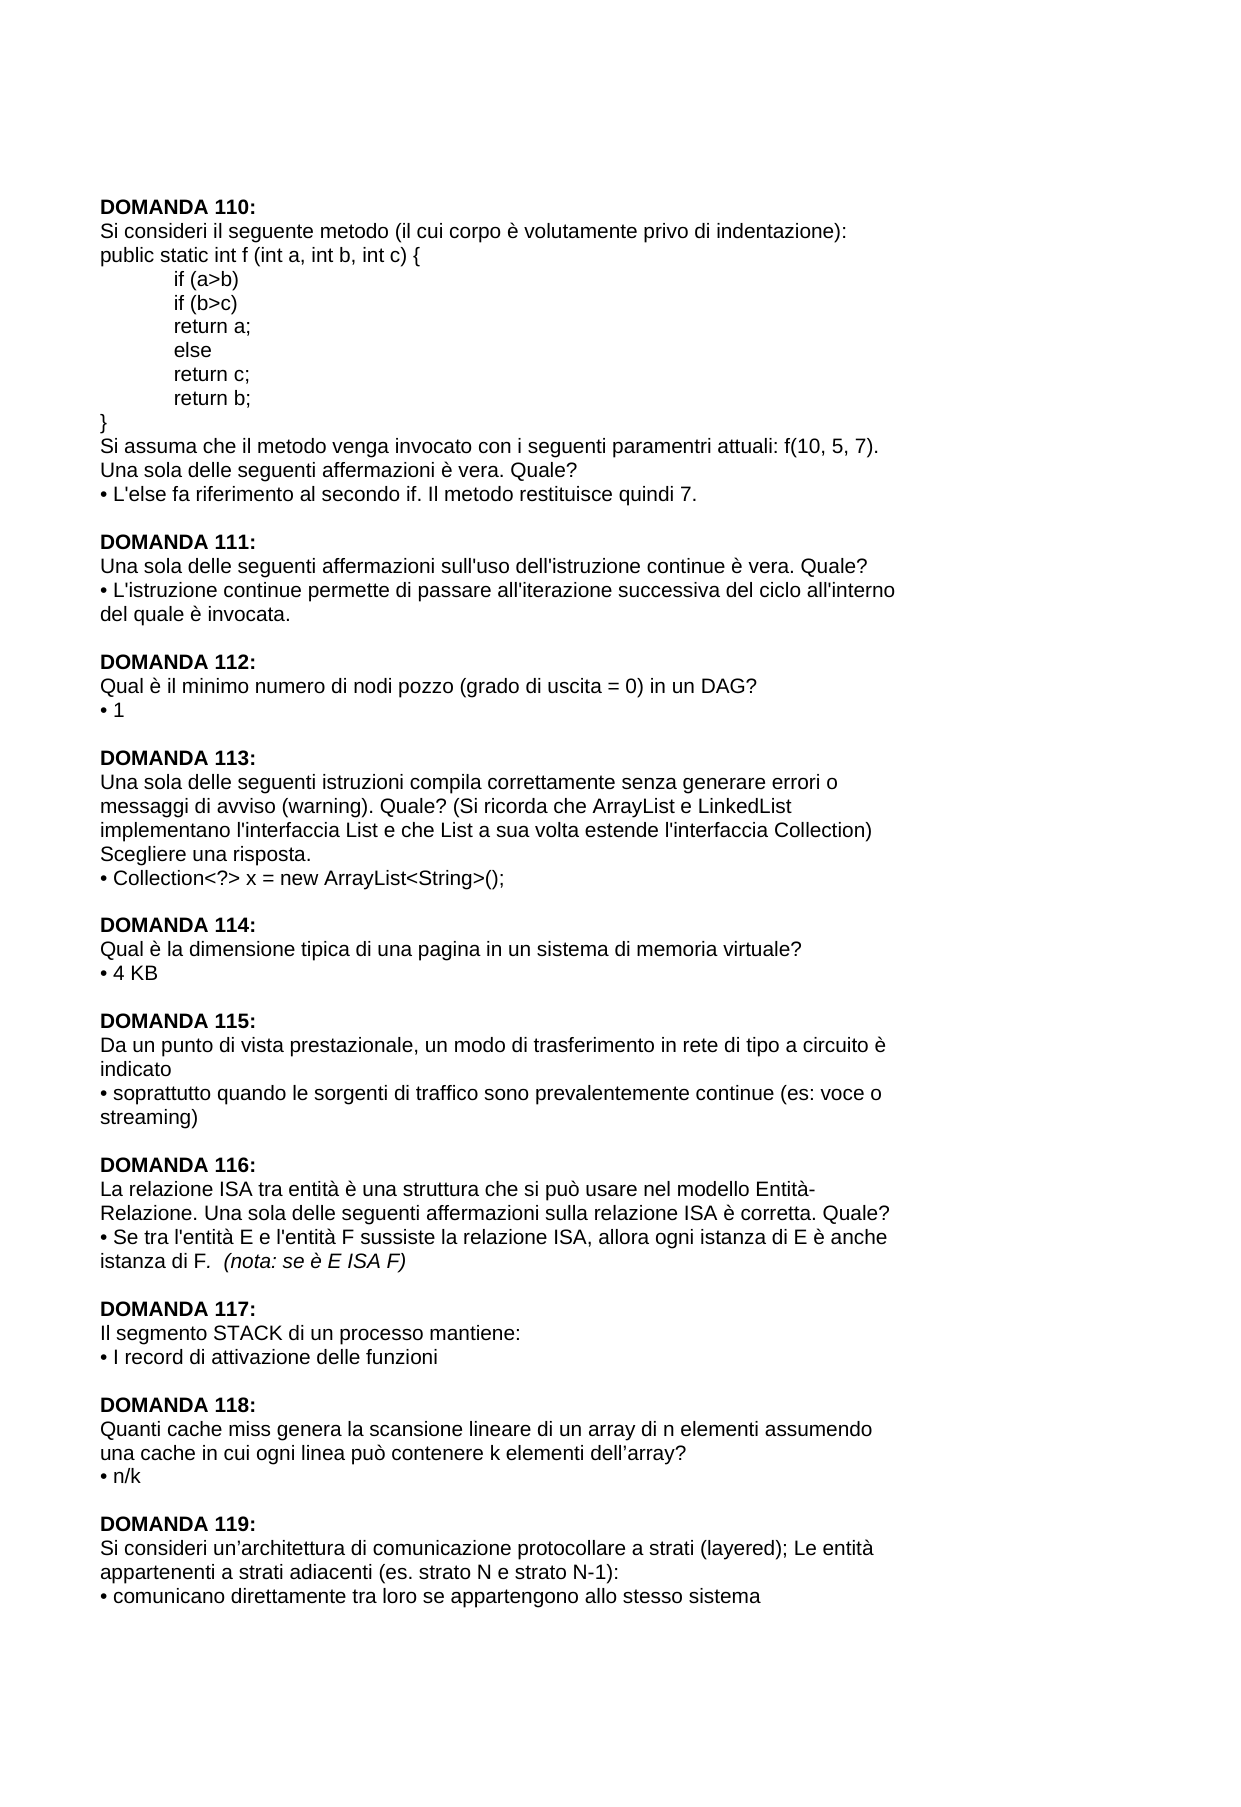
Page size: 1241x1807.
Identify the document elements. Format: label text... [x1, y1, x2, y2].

text } [100, 410, 902, 434]
text DOMANDA 116: [100, 1153, 902, 1177]
text • comunicano direttamente tra loro se appartengono allo stesso sistema [100, 1584, 902, 1608]
text Il segmento STACK di un processo mantiene: [100, 1321, 902, 1344]
text Si consideri il seguente metodo (il cui corpo è volutamente privo di indentazione): [100, 218, 902, 242]
text Qual è la dimensione tipica di una pagina in un sistema di memoria virtuale? [100, 937, 902, 961]
text return c; [100, 362, 902, 386]
text • Collection<?> x = new ArrayList<String>(); [100, 865, 902, 889]
text return b; [100, 386, 902, 410]
text DOMANDA 118: [100, 1392, 902, 1416]
text DOMANDA 119: [100, 1512, 902, 1536]
text DOMANDA 114: [100, 913, 902, 937]
text Una sola delle seguenti affermazioni sull'uso dell'istruzione continue è vera. Quale? [100, 554, 902, 578]
text • soprattutto quando le sorgenti di traffico sono prevalentemente continue (es: voce o streaming) [100, 1081, 902, 1129]
text • L'istruzione continue permette di passare all'iterazione successiva del ciclo all'interno del quale è invocata. [100, 578, 902, 626]
text • 1 [100, 698, 902, 722]
text Qual è il minimo numero di nodi pozzo (grado di uscita = 0) in un DAG? [100, 674, 902, 698]
text DOMANDA 113: [100, 746, 902, 769]
text DOMANDA 112: [100, 650, 902, 674]
text Si consideri un’architettura di comunicazione protocollare a strati (layered); Le entità appartenenti a strati adiacenti (es. strato N e strato N-1): [100, 1536, 902, 1584]
text La relazione ISA tra entità è una struttura che si può usare nel modello Entità-Relazione. Una sola delle seguenti affermazioni sulla relazione ISA è corretta. Quale? [100, 1177, 902, 1225]
text if (b>c) [100, 290, 902, 314]
text DOMANDA 110: [100, 194, 902, 218]
text return a; [100, 314, 902, 338]
text Da un punto di vista prestazionale, un modo di trasferimento in rete di tipo a circuito è indicato [100, 1033, 902, 1081]
text public static int f (int a, int b, int c) { [100, 242, 902, 266]
text Si assuma che il metodo venga invocato con i seguenti paramentri attuali: f(10, 5, 7). Una sola delle seguenti affermazioni è vera. Quale? [100, 434, 902, 482]
text Una sola delle seguenti istruzioni compila correttamente senza generare errori o messaggi di avviso (warning). Quale? (Si ricorda che ArrayList e LinkedList implementano l'interfaccia List e che List a sua volta estende l'interfaccia Collection) Scegliere una risposta. [100, 769, 902, 865]
text DOMANDA 111: [100, 530, 902, 554]
text • 4 KB [100, 961, 902, 985]
text • Se tra l'entità E e l'entità F sussiste la relazione ISA, allora ogni istanza di E è anche istanza di F. (nota: se è E ISA F) [100, 1225, 902, 1273]
text • I record di attivazione delle funzioni [100, 1344, 902, 1368]
text DOMANDA 117: [100, 1297, 902, 1321]
text if (a>b) [100, 266, 902, 290]
text • L'else fa riferimento al secondo if. Il metodo restituisce quindi 7. [100, 482, 902, 506]
text Quanti cache miss genera la scansione lineare di un array di n elementi assumendo una cache in cui ogni linea può contenere k elementi dell’array? [100, 1416, 902, 1464]
text DOMANDA 115: [100, 1009, 902, 1033]
text • n/k [100, 1464, 902, 1488]
text else [100, 338, 902, 362]
